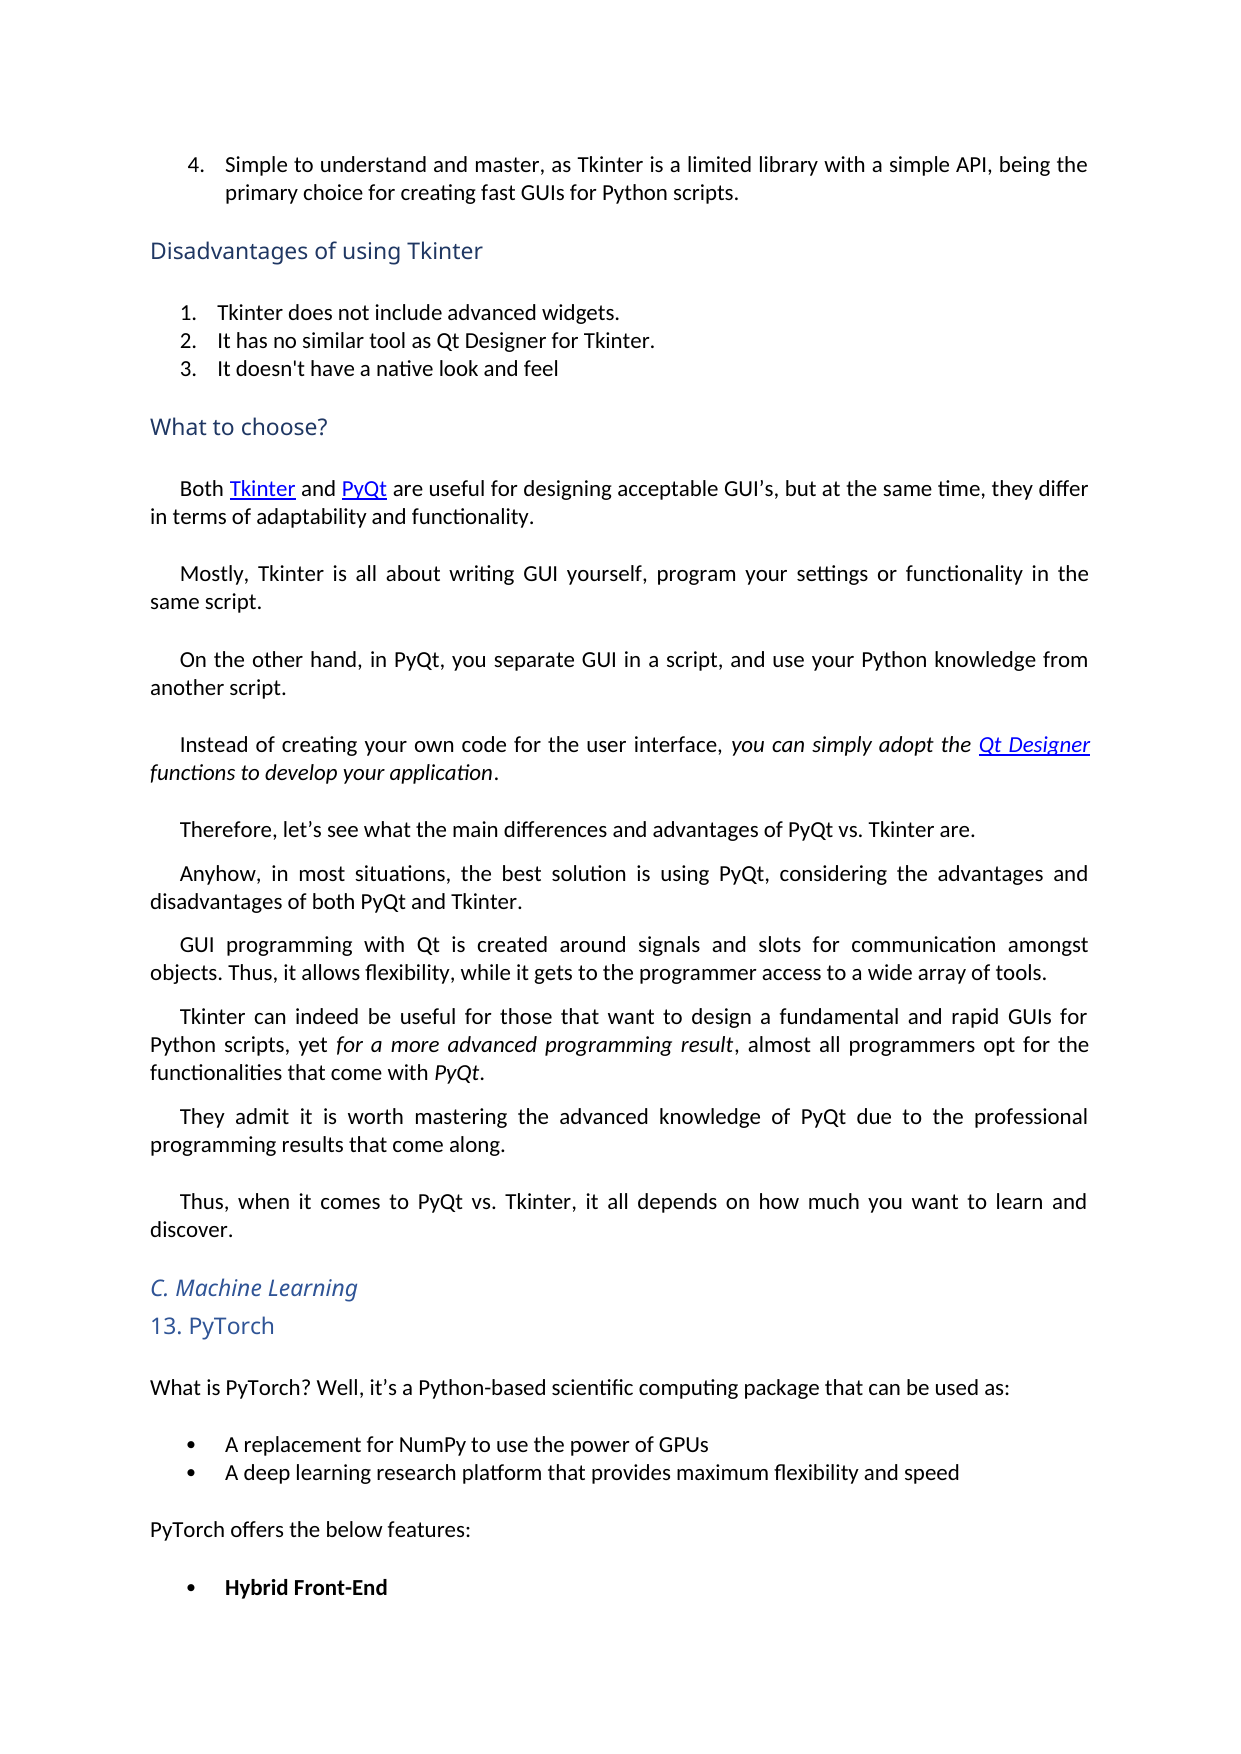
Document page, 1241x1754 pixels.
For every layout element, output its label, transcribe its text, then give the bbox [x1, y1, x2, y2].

text What is PyTorch? Well, it’s a Python-based scientific computing package that can be used as: [150, 1373, 1090, 1401]
text On the other hand, in PyQt, you separate GUI in a script, and use your Python knowledge from another script. [150, 645, 1090, 701]
text Instead of creating your own code for the user interface, you can simply adopt the Qt Designer functions to develop your application. [150, 730, 1090, 786]
list Tkinter does not include advanced widgets. [179, 298, 1090, 326]
list It has no similar tool as Qt Designer for Tkinter. [179, 326, 1090, 354]
list A replacement for NumPy to use the power of GPUs [187, 1430, 1090, 1458]
text Mostly, Tkinter is all about writing GUI yourself, program your settings or functionality in the same script. [150, 559, 1090, 616]
list It doesn't have a native look and feel [179, 354, 1090, 382]
text GUI programming with Qt is created around signals and slots for communication amongst objects. Thus, it allows flexibility, while it gets to the programmer access to a wide array of tools. [150, 930, 1090, 986]
subtitle What to choose? [150, 411, 1090, 443]
list Simple to understand and master, as Tkinter is a limited library with a simple API, being the primary choice for creating fast GUIs for Python scripts. [187, 150, 1090, 206]
text Tkinter can indeed be useful for those that want to design a fundamental and rapid GUIs for Python scripts, yet for a more advanced programming result, almost all programmers opt for the functionalities that come with PyQt. [150, 1002, 1090, 1086]
text They admit it is worth mastering the advanced knowledge of PyQt due to the professional programming results that come along. [150, 1102, 1090, 1158]
text Thus, when it comes to PyQt vs. Tkinter, it all depends on how much you want to learn and discover. [150, 1187, 1090, 1243]
text Anyhow, in most situations, the best solution is using PyQt, considering the advantages and disadvantages of both PyQt and Tkinter. [150, 859, 1090, 915]
list Hybrid Front-End [187, 1573, 1090, 1601]
text Both Tkinter and PyQt are useful for designing acceptable GUI’s, but at the same time, they differ in terms of adaptability and functionality. [150, 474, 1090, 530]
subtitle 13. PyTorch [150, 1310, 1090, 1341]
subtitle Disadvantages of using Tkinter [150, 235, 1090, 266]
list A deep learning research platform that provides maximum flexibility and speed [187, 1458, 1090, 1486]
text PyTorch offers the below features: [150, 1515, 1090, 1543]
text Therefore, let’s see what the main differences and advantages of PyQt vs. Tkinter are. [150, 815, 1090, 843]
subtitle C. Machine Learning [150, 1272, 1090, 1303]
